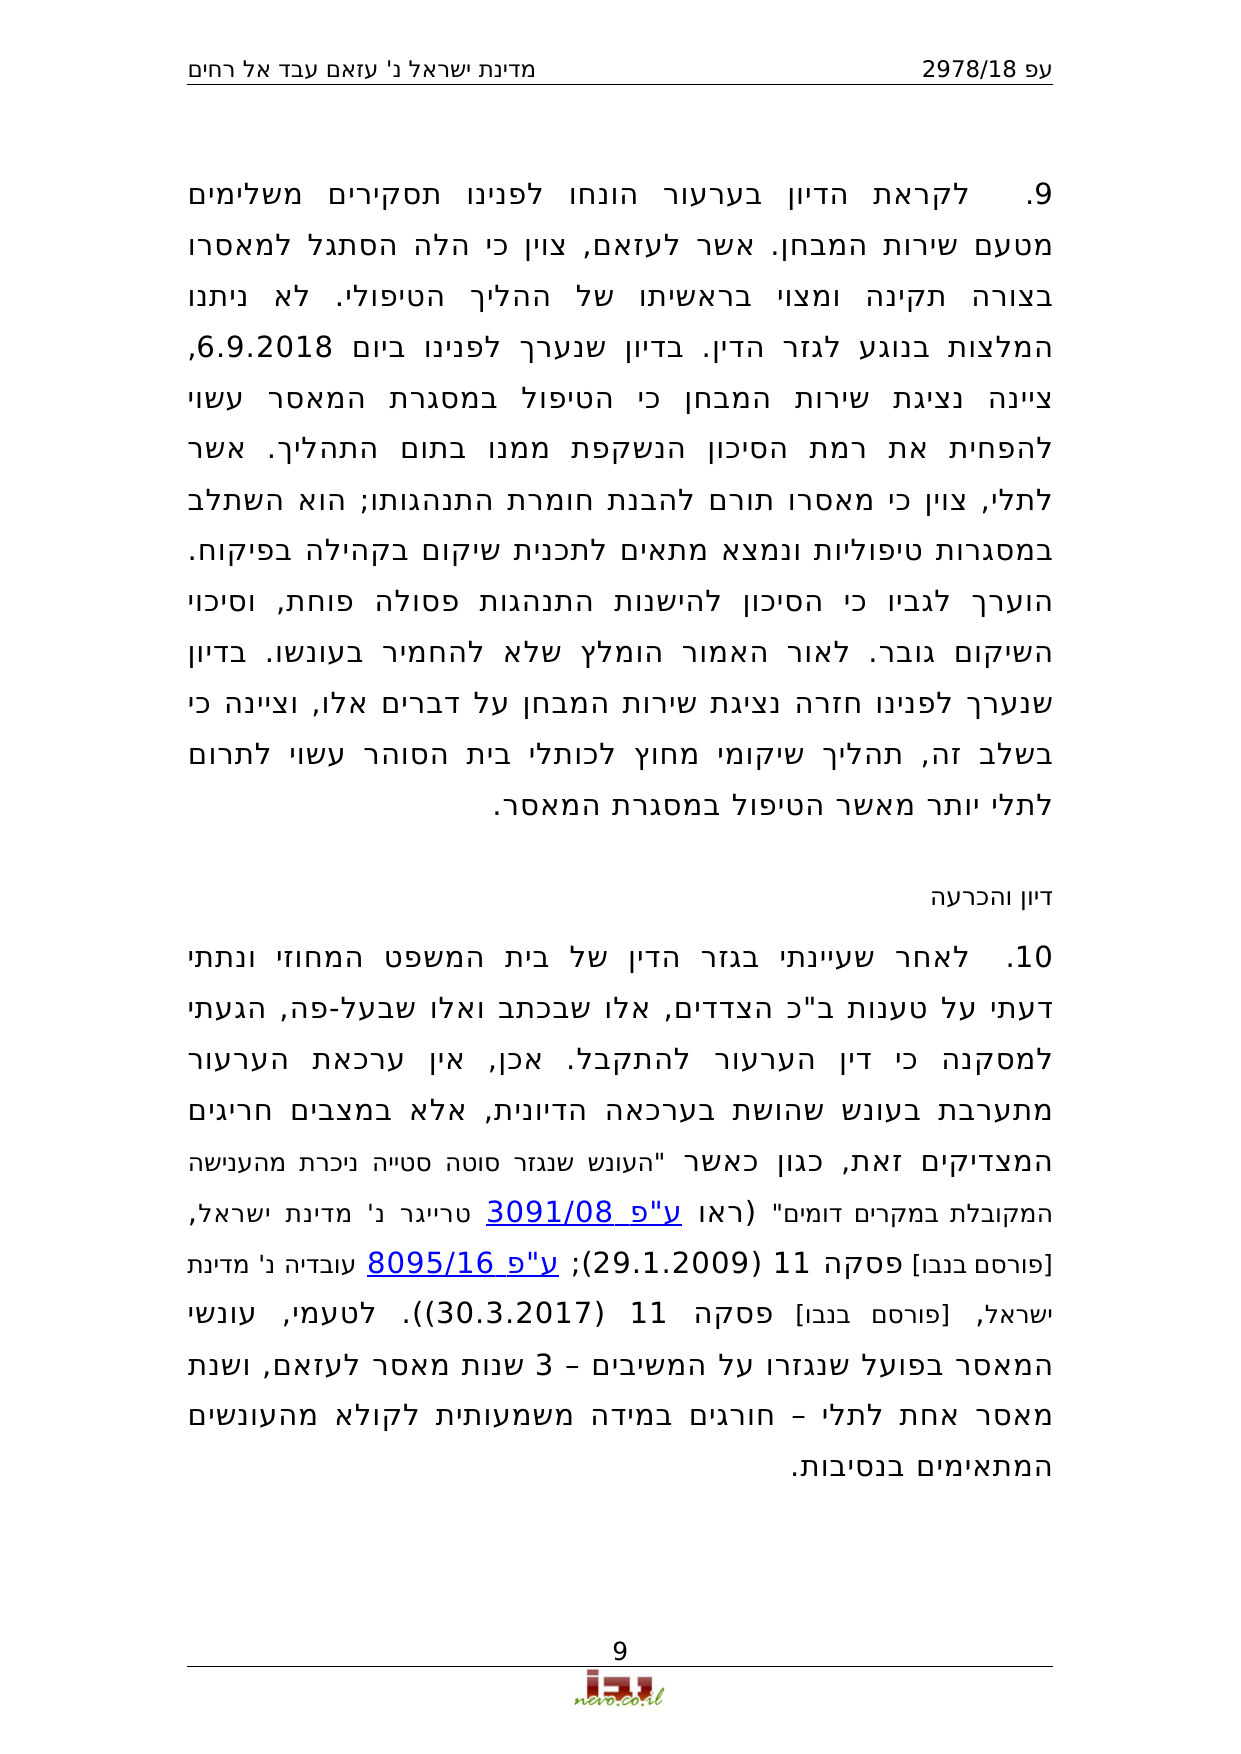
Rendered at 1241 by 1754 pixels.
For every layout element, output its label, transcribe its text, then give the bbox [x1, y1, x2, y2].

picture [574, 1669, 666, 1707]
text 9. לקראת הדיון בערעור הונחו לפנינו תסקירים משלימים מטעם שירות המבחן. אשר לעזאם, צוין כי הלה הסתגל למאסרו בצורה תקינה ומצוי בראשיתו של ההליך הטיפולי. לא ניתנו המלצות בנוגע לגזר הדין. בדיון שנערך לפנינו ביום 6.9.2018, ציינה נציגת שירות המבחן כי הטיפול במסגרת המאסר עשוי להפחית את רמת הסיכון הנשקפת ממנו בתום התהליך. אשר לתלי, צוין כי מאסרו תורם להבנת חומרת התנהגותו; הוא השתלב במסגרות טיפוליות ונמצא מתאים לתכנית שיקום בקהילה בפיקוח. הוערך לגביו כי הסיכון להישנות התנהגות פסולה פוחת, וסיכוי השיקום גובר. לאור האמור הומלץ שלא להחמיר בעונשו. בדיון שנערך לפנינו חזרה נציגת שירות המבחן על דברים אלו, וציינה כי בשלב זה, תהליך שיקומי מחוץ לכותלי בית הסוהר עשוי לתרום לתלי יותר מאשר הטיפול במסגרת המאסר. [187, 177, 1053, 822]
text 10. לאחר שעיינתי בגזר הדין של בית המשפט המחוזי ונתתי דעתי על טענות ב"כ הצדדים, אלו שבכתב ואלו שבעל-פה, הגעתי למסקנה כי דין הערעור להתקבל. אכן, אין ערכאת הערעור מתערבת בעונש שהושת בערכאה הדיונית, אלא במצבים חריגים המצדיקים זאת, כגון כאשר "העונש שנגזר סוטה סטייה ניכרת מהענישה המקובלת במקרים דומים" (ראו ע"פ 3091/08 טרייגר נ' מדינת ישראל, [פורסם בנבו] פסקה 11 (29.1.2009); ע"פ 8095/16 עובדיה נ' מדינת ישראל, [פורסם בנבו] פסקה 11 (30.3.2017)). לטעמי, עונשי המאסר בפועל שנגזרו על המשיבים – 3 שנות מאסר לעזאם, ושנת מאסר אחת לתלי – חורגים במידה משמעותית לקולא מהעונשים המתאימים בנסיבות. [187, 940, 1053, 1484]
text דיון והכרעה [187, 882, 1053, 911]
